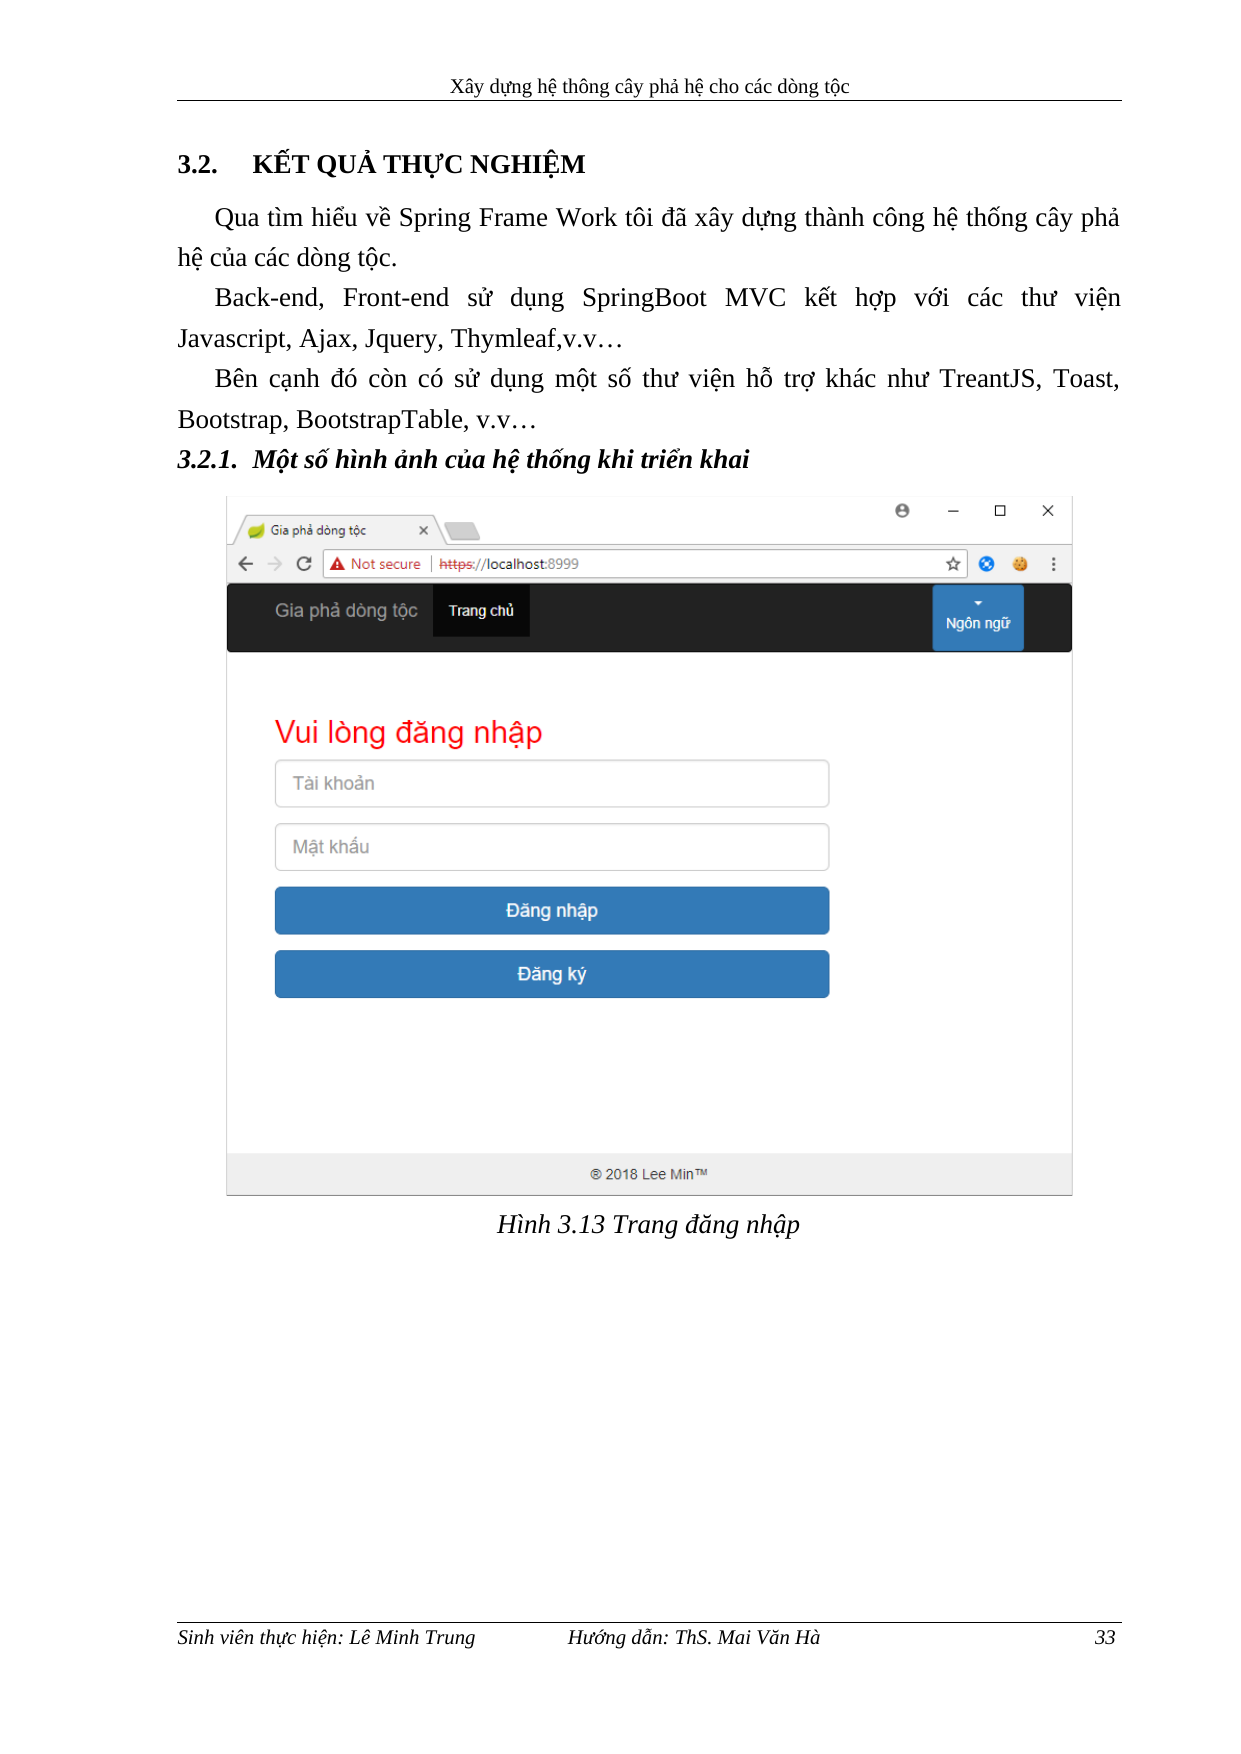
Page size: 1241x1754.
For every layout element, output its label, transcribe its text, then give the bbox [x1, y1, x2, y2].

picture [226, 496, 1073, 1196]
text Back-end, Front-end sử dụng SpringBoot MVC kết hợp với các thư viện Javascript, Ajax, Jquery, Thymleaf,v.v… [177, 281, 1122, 353]
text Bên cạnh đó còn có sử dụng một số thư viện hỗ trợ khác như TreantJS, Toast, Bootstrap, BootstrapTable, v.v… [177, 362, 1122, 434]
text Qua tìm hiểu về Spring Frame Work tôi đã xây dựng thành công hệ thống cây phả hệ của các dòng tộc. [177, 201, 1122, 272]
subtitle KẾT QUẢ THỰC NGHIỆM [177, 148, 1122, 179]
subtitle Một số hình ảnh của hệ thống khi triển khai [177, 443, 1122, 474]
